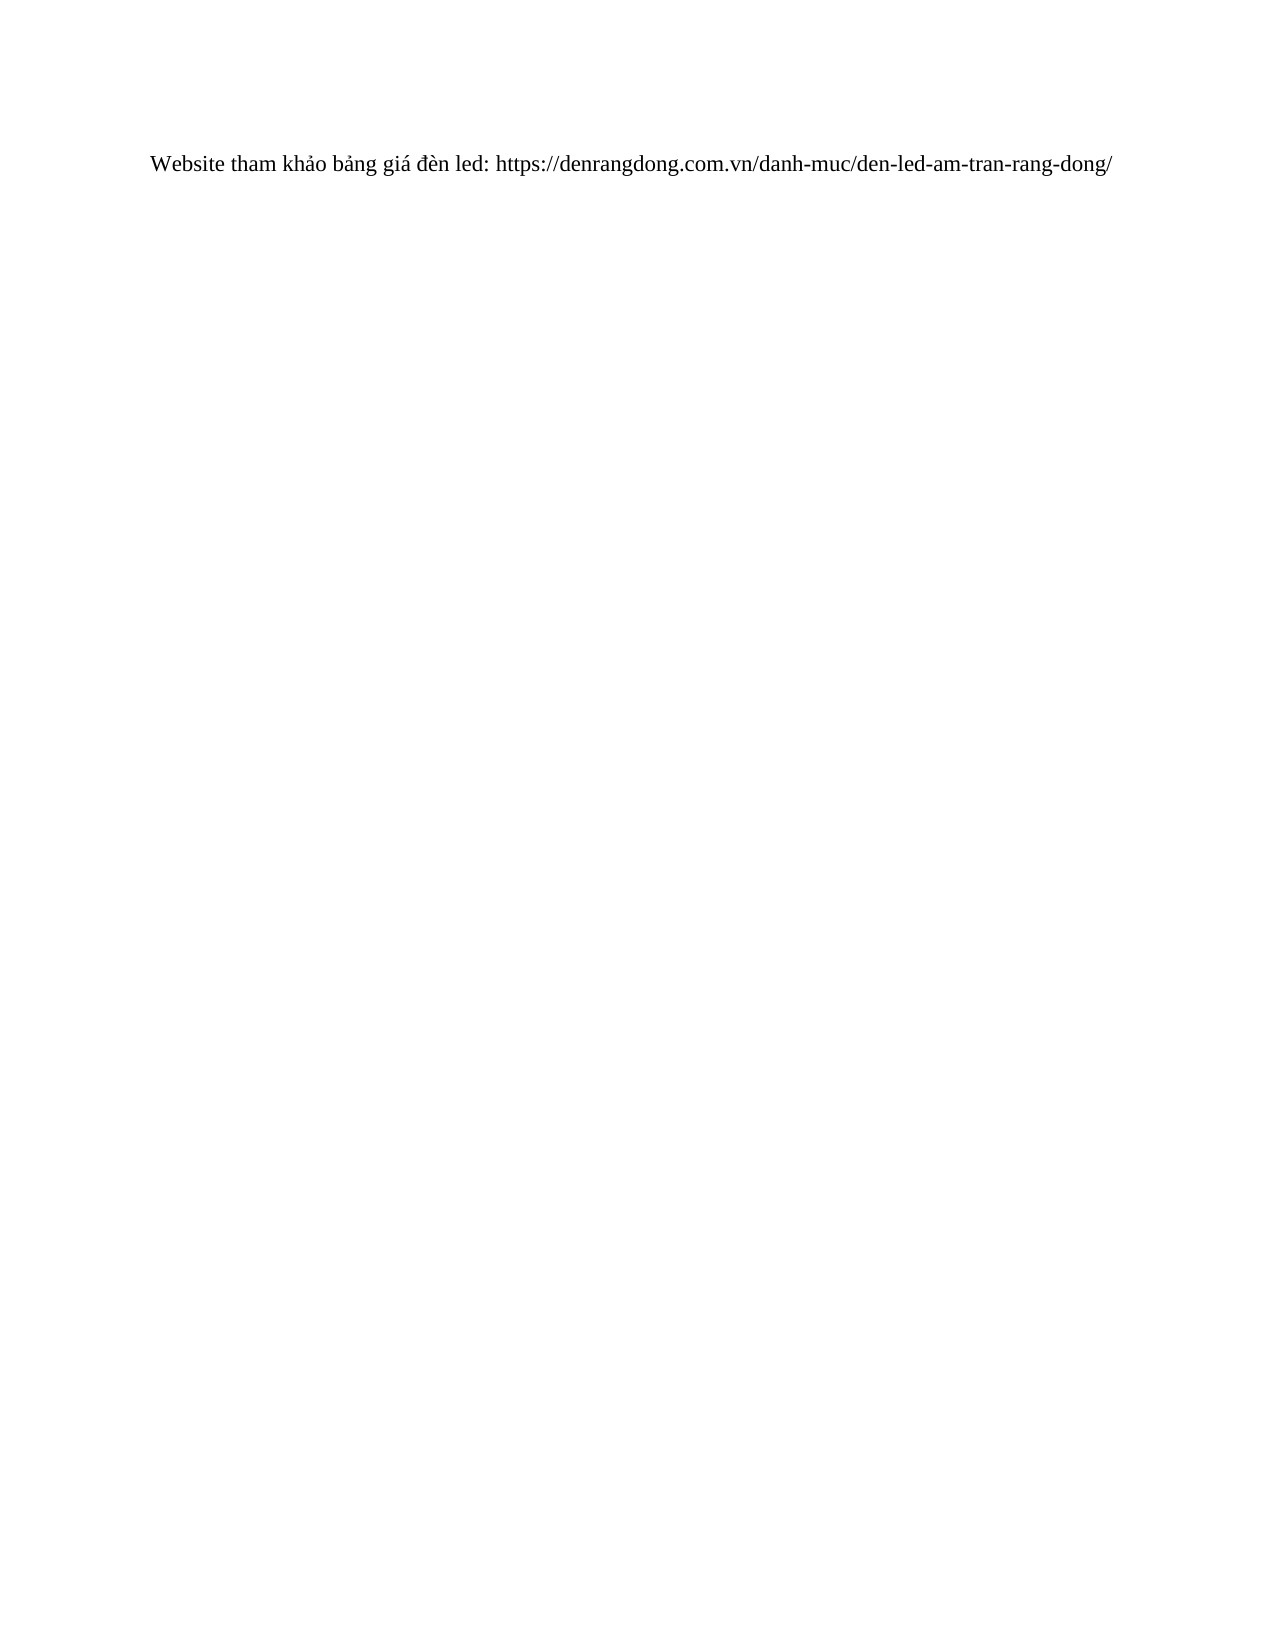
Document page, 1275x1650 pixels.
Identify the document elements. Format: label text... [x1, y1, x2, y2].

text Website tham khảo bảng giá đèn led: https://denrangdong.com.vn/danh-muc/den-led-am-tran-rang-dong/ [150, 150, 1125, 176]
